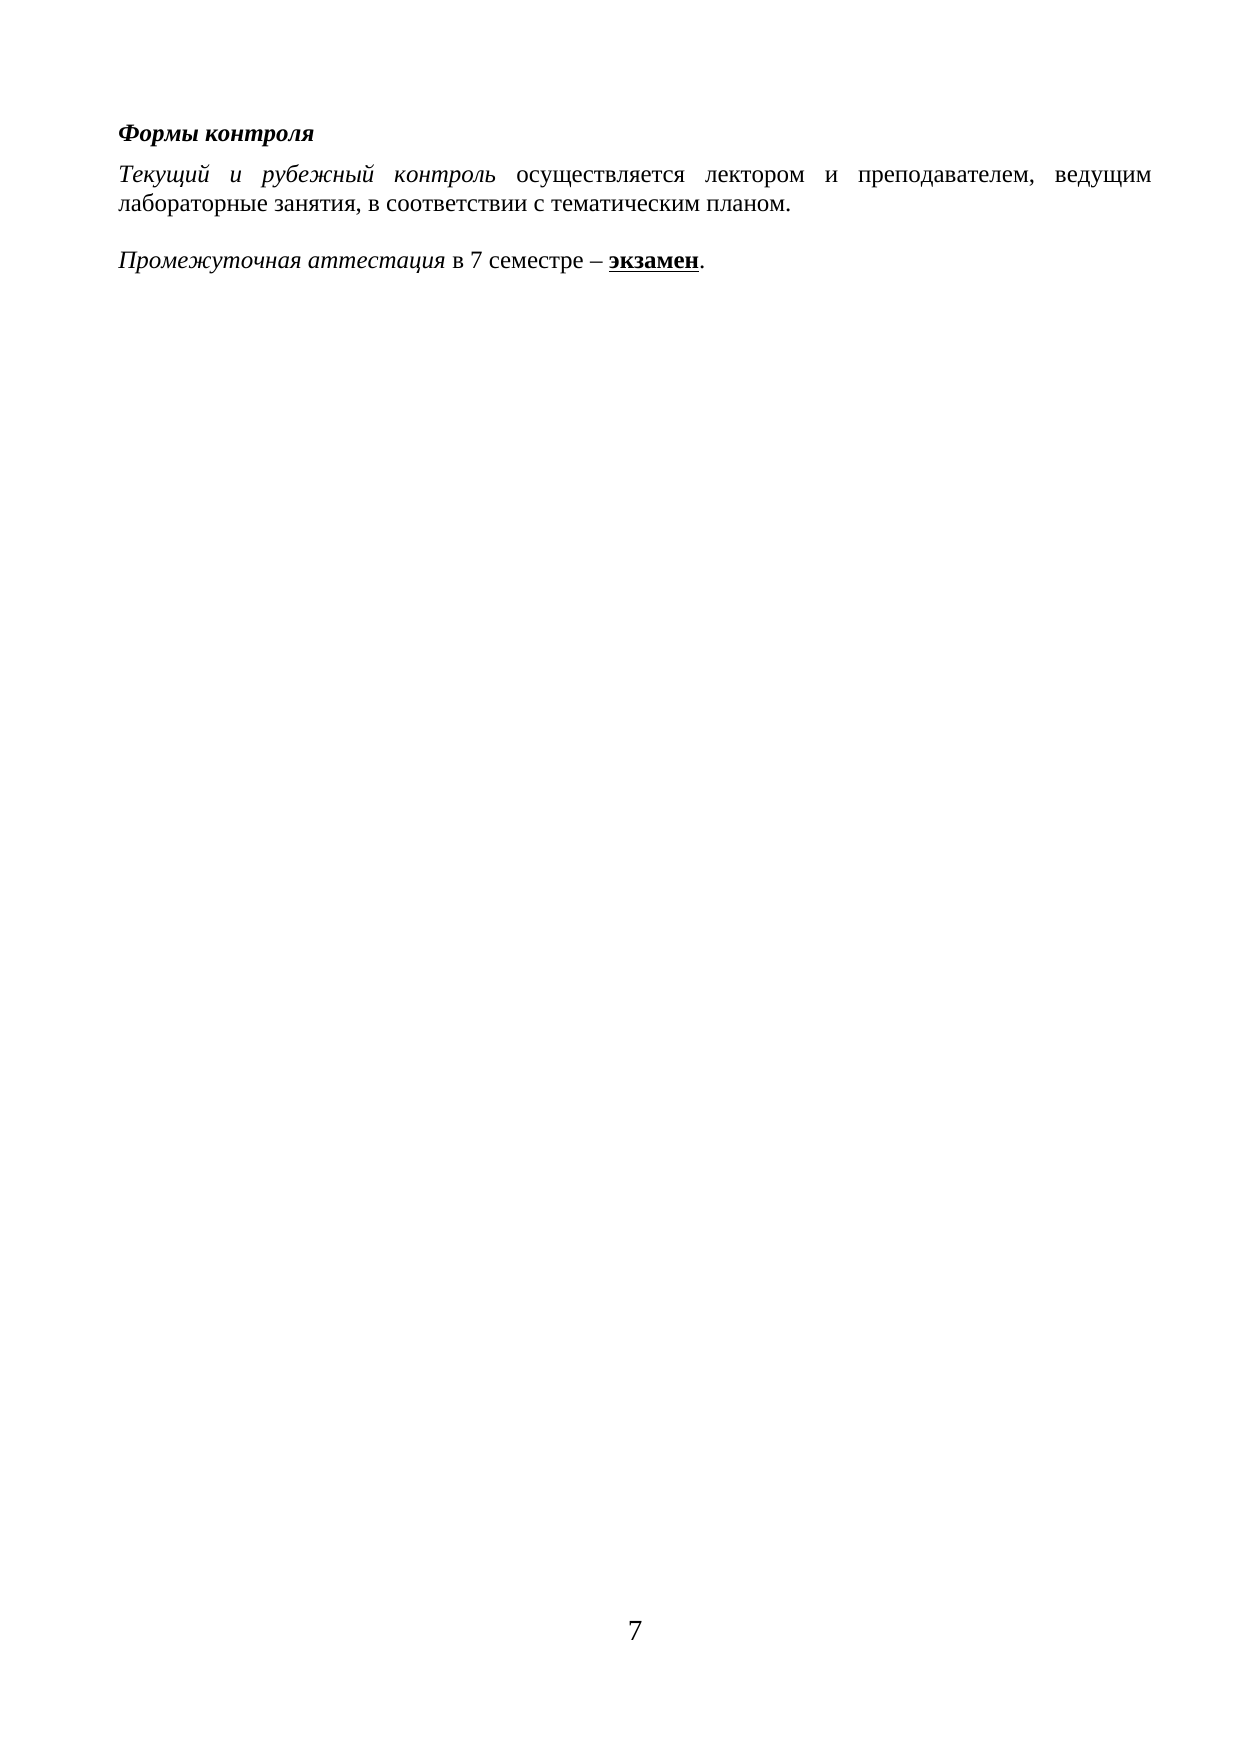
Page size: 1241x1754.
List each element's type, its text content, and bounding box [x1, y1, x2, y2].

text Промежуточная аттестация в 7 семестре – экзамен. [118, 246, 1152, 274]
subtitle Формы контроля [118, 118, 1152, 147]
text Текущий и рубежный контроль осуществляется лектором и преподавателем, ведущим лабораторные занятия, в соответствии с тематическим планом. [118, 159, 1152, 217]
